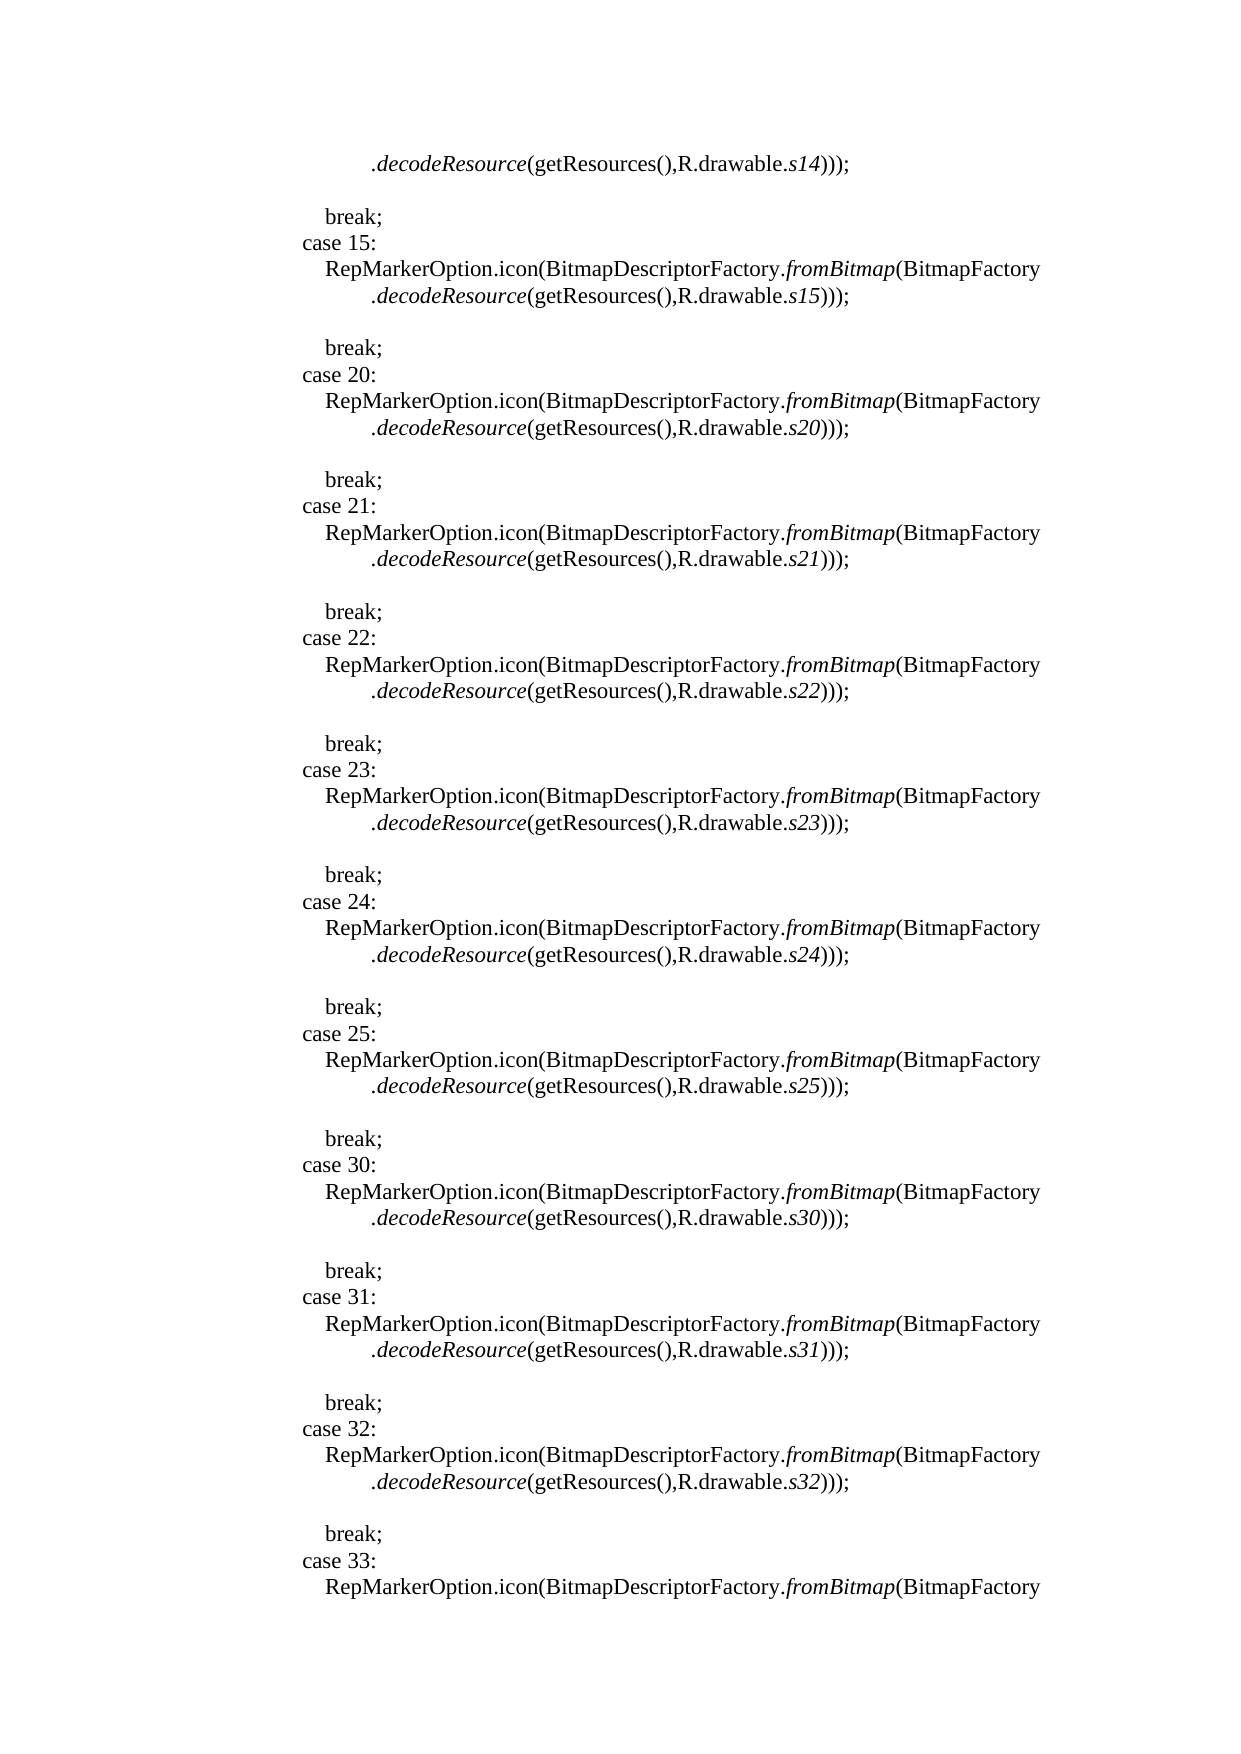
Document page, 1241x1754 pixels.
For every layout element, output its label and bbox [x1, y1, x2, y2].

text [187, 150, 1053, 1599]
